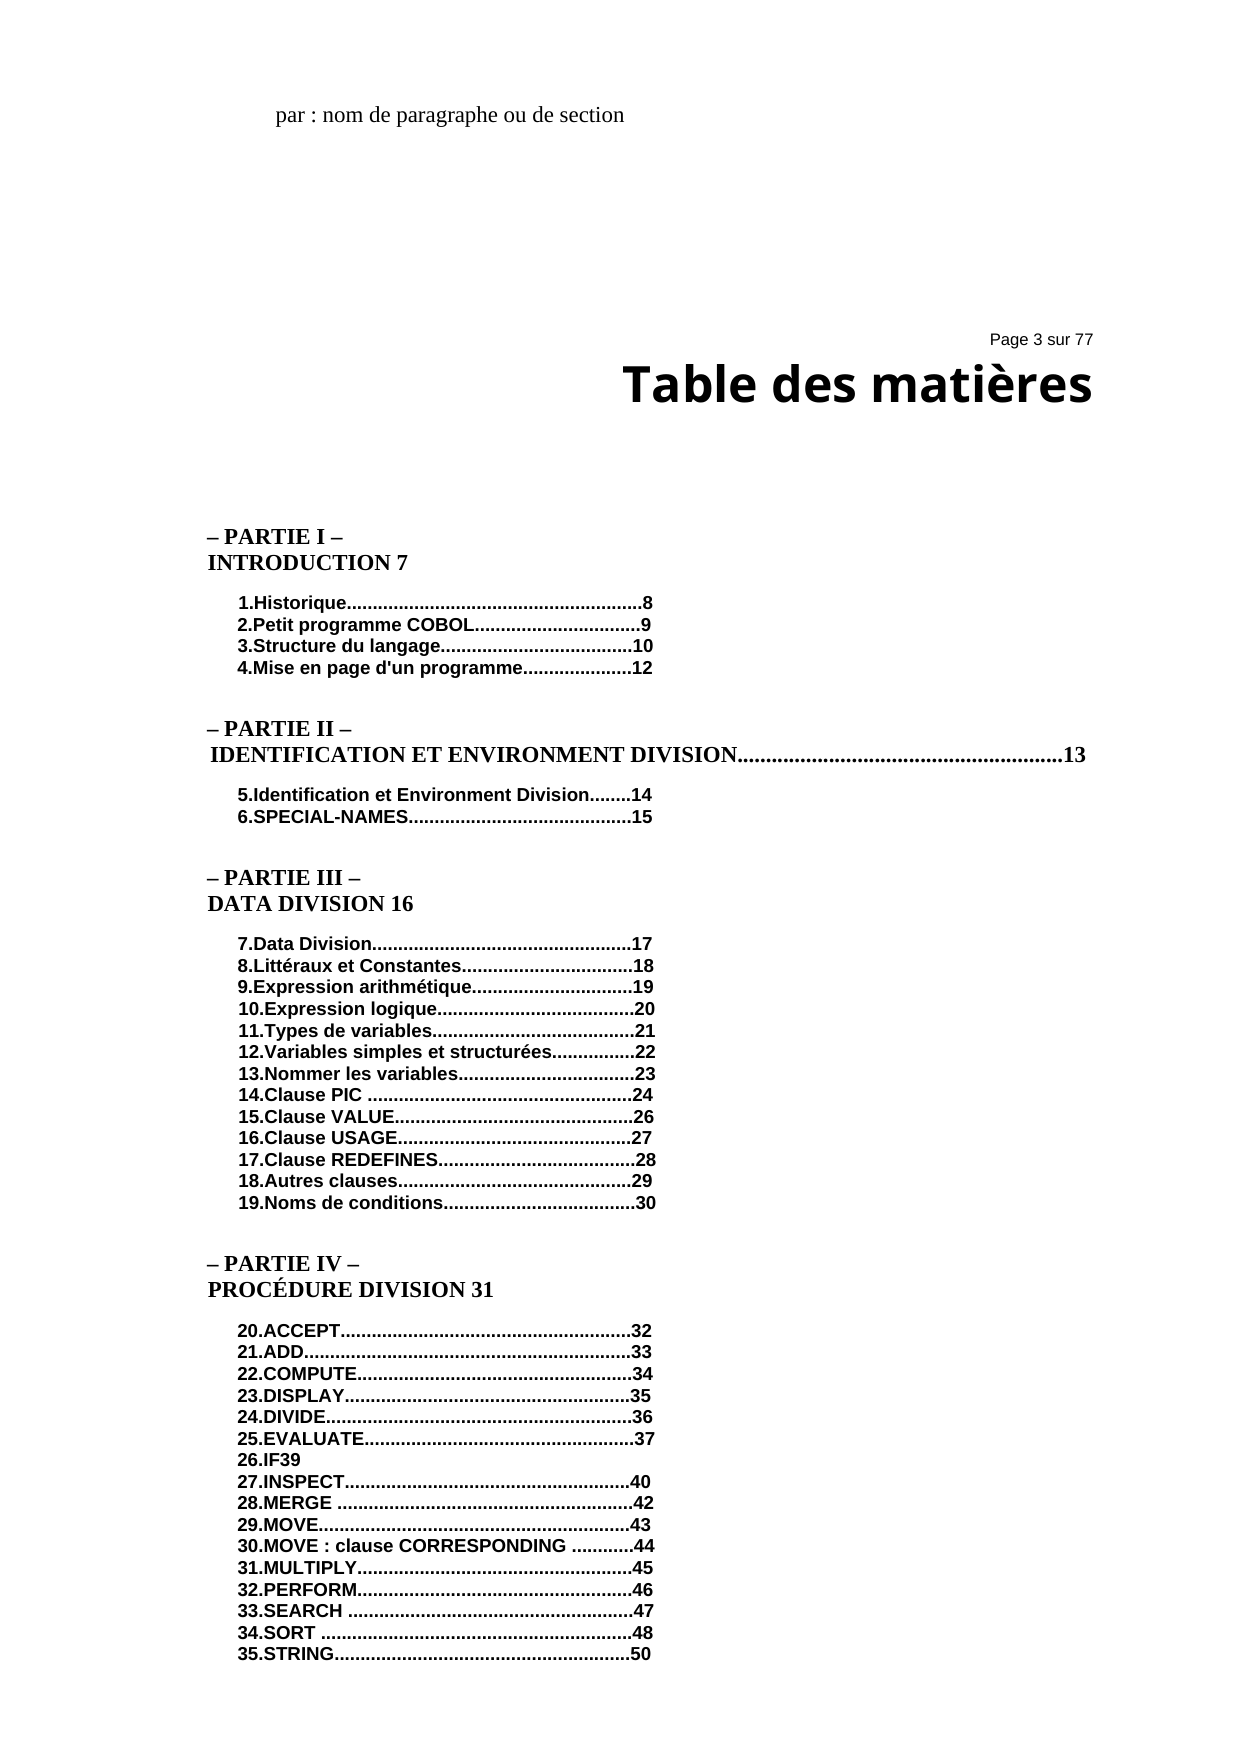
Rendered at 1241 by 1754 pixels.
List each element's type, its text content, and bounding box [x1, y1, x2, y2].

text DATA DIVISION 16 [207, 890, 1207, 917]
text 21.ADD...............................................................33 [237, 1341, 1207, 1363]
text INTRODUCTION 7 [207, 549, 1207, 576]
text 18.Autres clauses.............................................29 [238, 1170, 1207, 1192]
text 1.Historique.........................................................8 [238, 592, 1207, 614]
text 33.SEARCH .......................................................47 [237, 1600, 1207, 1622]
text 16.Clause USAGE.............................................27 [238, 1127, 1207, 1149]
text 27.INSPECT.......................................................40 [237, 1471, 1207, 1492]
text 22.COMPUTE.....................................................34 [237, 1363, 1207, 1384]
text – PARTIE IV – [207, 1250, 1207, 1277]
text 28.MERGE .........................................................42 [237, 1492, 1207, 1514]
text 7.Data Division..................................................17 [237, 933, 1207, 955]
text 32.PERFORM.....................................................46 [237, 1578, 1207, 1600]
text IDENTIFICATION ET ENVIRONMENT DIVISION.........................................................13 [90, 741, 1207, 768]
text 2.Petit programme COBOL................................9 [237, 614, 1207, 635]
text 26.IF39 [237, 1449, 1207, 1471]
text 24.DIVIDE...........................................................36 [237, 1406, 1207, 1427]
text 25.EVALUATE....................................................37 [237, 1427, 1207, 1449]
text 13.Nommer les variables..................................23 [238, 1062, 1207, 1084]
text – PARTIE II – [207, 715, 1207, 741]
text 30.MOVE : clause CORRESPONDING ............44 [237, 1535, 1207, 1557]
text 17.Clause REDEFINES......................................28 [238, 1149, 1207, 1170]
text 19.Noms de conditions.....................................30 [238, 1192, 1207, 1213]
text Table des matières [90, 349, 1093, 417]
text 8.Littéraux et Constantes.................................18 [237, 955, 1207, 976]
text 3.Structure du langage.....................................10 [237, 635, 1207, 657]
text 14.Clause PIC ...................................................24 [238, 1084, 1207, 1106]
text 11.Types de variables.......................................21 [238, 1019, 1207, 1041]
text 5.Identification et Environment Division........14 [237, 784, 1207, 806]
text 9.Expression arithmétique...............................19 [237, 976, 1207, 998]
text PROCÉDURE DIVISION 31 [208, 1277, 1207, 1303]
text 31.MULTIPLY.....................................................45 [237, 1557, 1207, 1578]
text – PARTIE III – [207, 864, 1207, 890]
text 23.DISPLAY.......................................................35 [237, 1384, 1207, 1406]
text 12.Variables simples et structurées................22 [238, 1041, 1207, 1062]
text 34.SORT ............................................................48 [237, 1622, 1207, 1643]
text Page 3 sur 77 [90, 329, 1093, 349]
text 20.ACCEPT........................................................32 [237, 1320, 1207, 1341]
text – PARTIE I – [207, 523, 1207, 549]
text 29.MOVE............................................................43 [237, 1514, 1207, 1535]
text 35.STRING.........................................................50 [237, 1643, 1207, 1665]
text 15.Clause VALUE..............................................26 [238, 1106, 1207, 1127]
text 4.Mise en page d'un programme.....................12 [237, 657, 1207, 678]
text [275, 101, 1017, 128]
text 6.SPECIAL-NAMES...........................................15 [237, 806, 1207, 827]
text 10.Expression logique......................................20 [238, 998, 1207, 1019]
